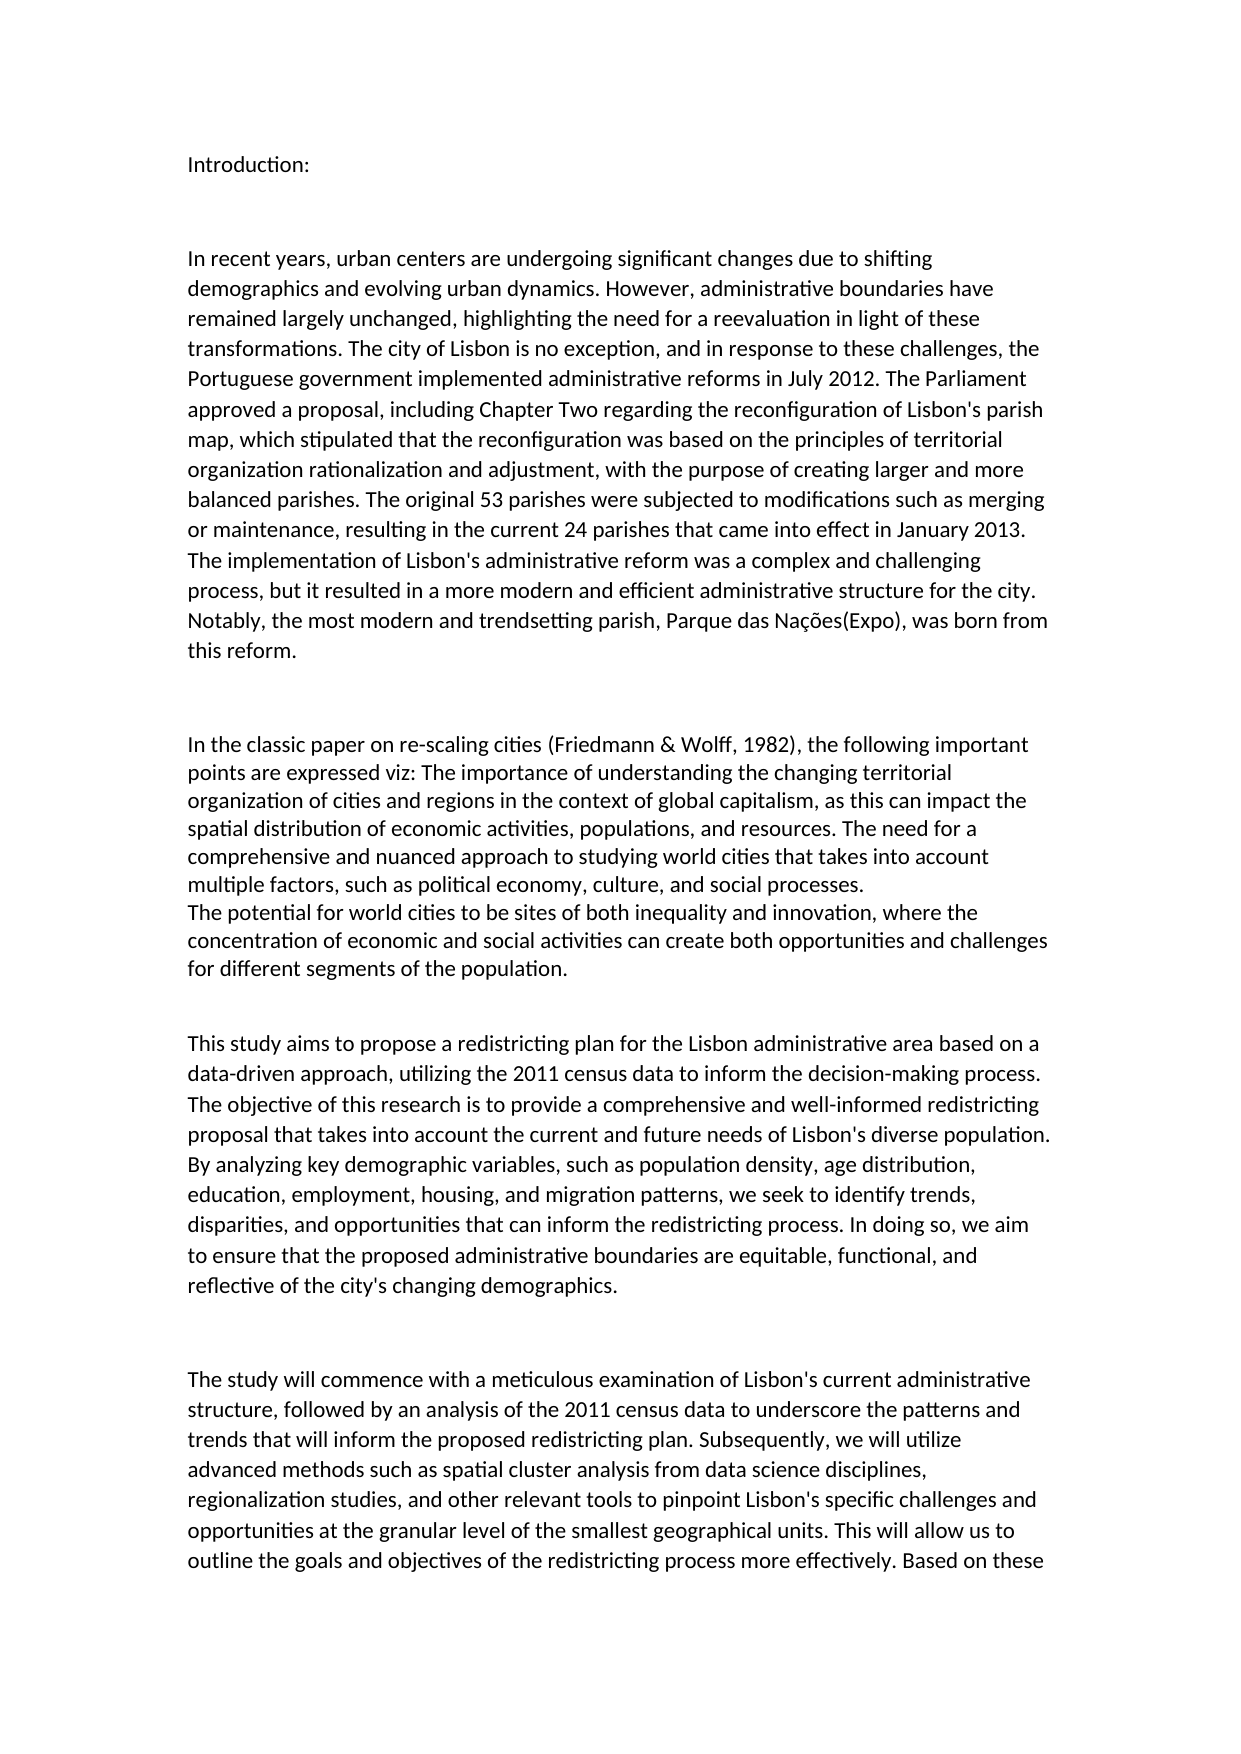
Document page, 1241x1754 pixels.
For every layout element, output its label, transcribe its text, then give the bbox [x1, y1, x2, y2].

text This study aims to propose a redistricting plan for the Lisbon administrative area based on a data-driven approach, utilizing the 2011 census data to inform the decision-making process. The objective of this research is to provide a comprehensive and well-informed redistricting proposal that takes into account the current and future needs of Lisbon's diverse population. By analyzing key demographic variables, such as population density, age distribution, education, employment, housing, and migration patterns, we seek to identify trends, disparities, and opportunities that can inform the redistricting process. In doing so, we aim to ensure that the proposed administrative boundaries are equitable, functional, and reflective of the city's changing demographics. [187, 1029, 1053, 1299]
title In the classic paper on re-scaling cities (Friedmann & Wolff, 1982), the following important points are expressed viz: The importance of understanding the changing territorial organization of cities and regions in the context of global capitalism, as this can impact the spatial distribution of economic activities, populations, and resources. The need for a comprehensive and nuanced approach to studying world cities that takes into account multiple factors, such as political economy, culture, and social processes. [187, 730, 1053, 898]
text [187, 1365, 1053, 1574]
text In recent years, urban centers are undergoing significant changes due to shifting demographics and evolving urban dynamics. However, administrative boundaries have remained largely unchanged, highlighting the need for a reevaluation in light of these transformations. The city of Lisbon is no exception, and in response to these challenges, the Portuguese government implemented administrative reforms in July 2012. The Parliament approved a proposal, including Chapter Two regarding the reconfiguration of Lisbon's parish map, which stipulated that the reconfiguration was based on the principles of territorial organization rationalization and adjustment, with the purpose of creating larger and more balanced parishes. The original 53 parishes were subjected to modifications such as merging or maintenance, resulting in the current 24 parishes that came into effect in January 2013. The implementation of Lisbon's administrative reform was a complex and challenging process, but it resulted in a more modern and efficient administrative structure for the city. Notably, the most modern and trendsetting parish, Parque das Nações(Expo), was born from this reform. [187, 244, 1053, 664]
title The potential for world cities to be sites of both inequality and innovation, where the concentration of economic and social activities can create both opportunities and challenges for different segments of the population. [187, 898, 1053, 982]
text Introduction: [187, 150, 1053, 178]
